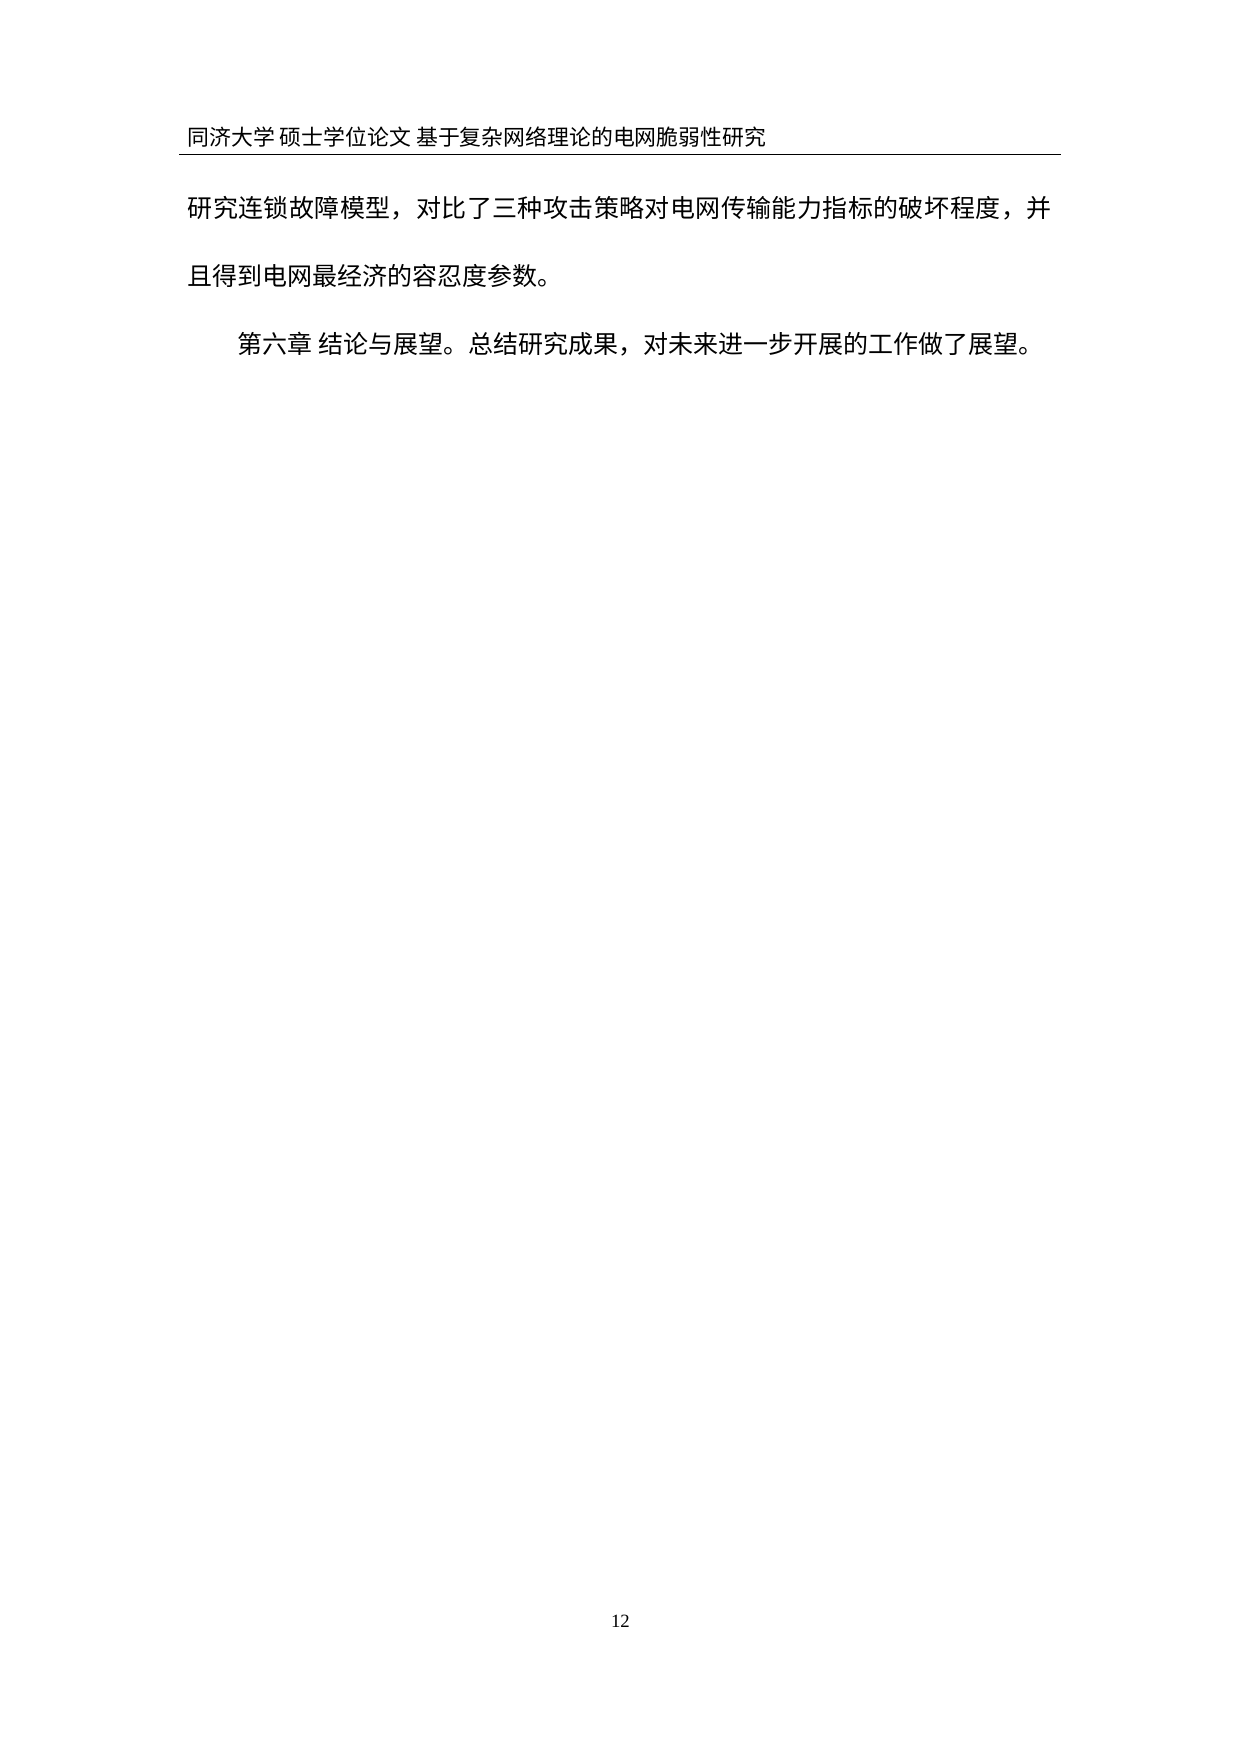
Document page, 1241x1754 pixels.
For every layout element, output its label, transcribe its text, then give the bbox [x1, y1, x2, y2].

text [187, 172, 1053, 308]
text 第六章 结论与展望。总结研究成果，对未来进一步开展的工作做了展望。 [187, 308, 1053, 376]
